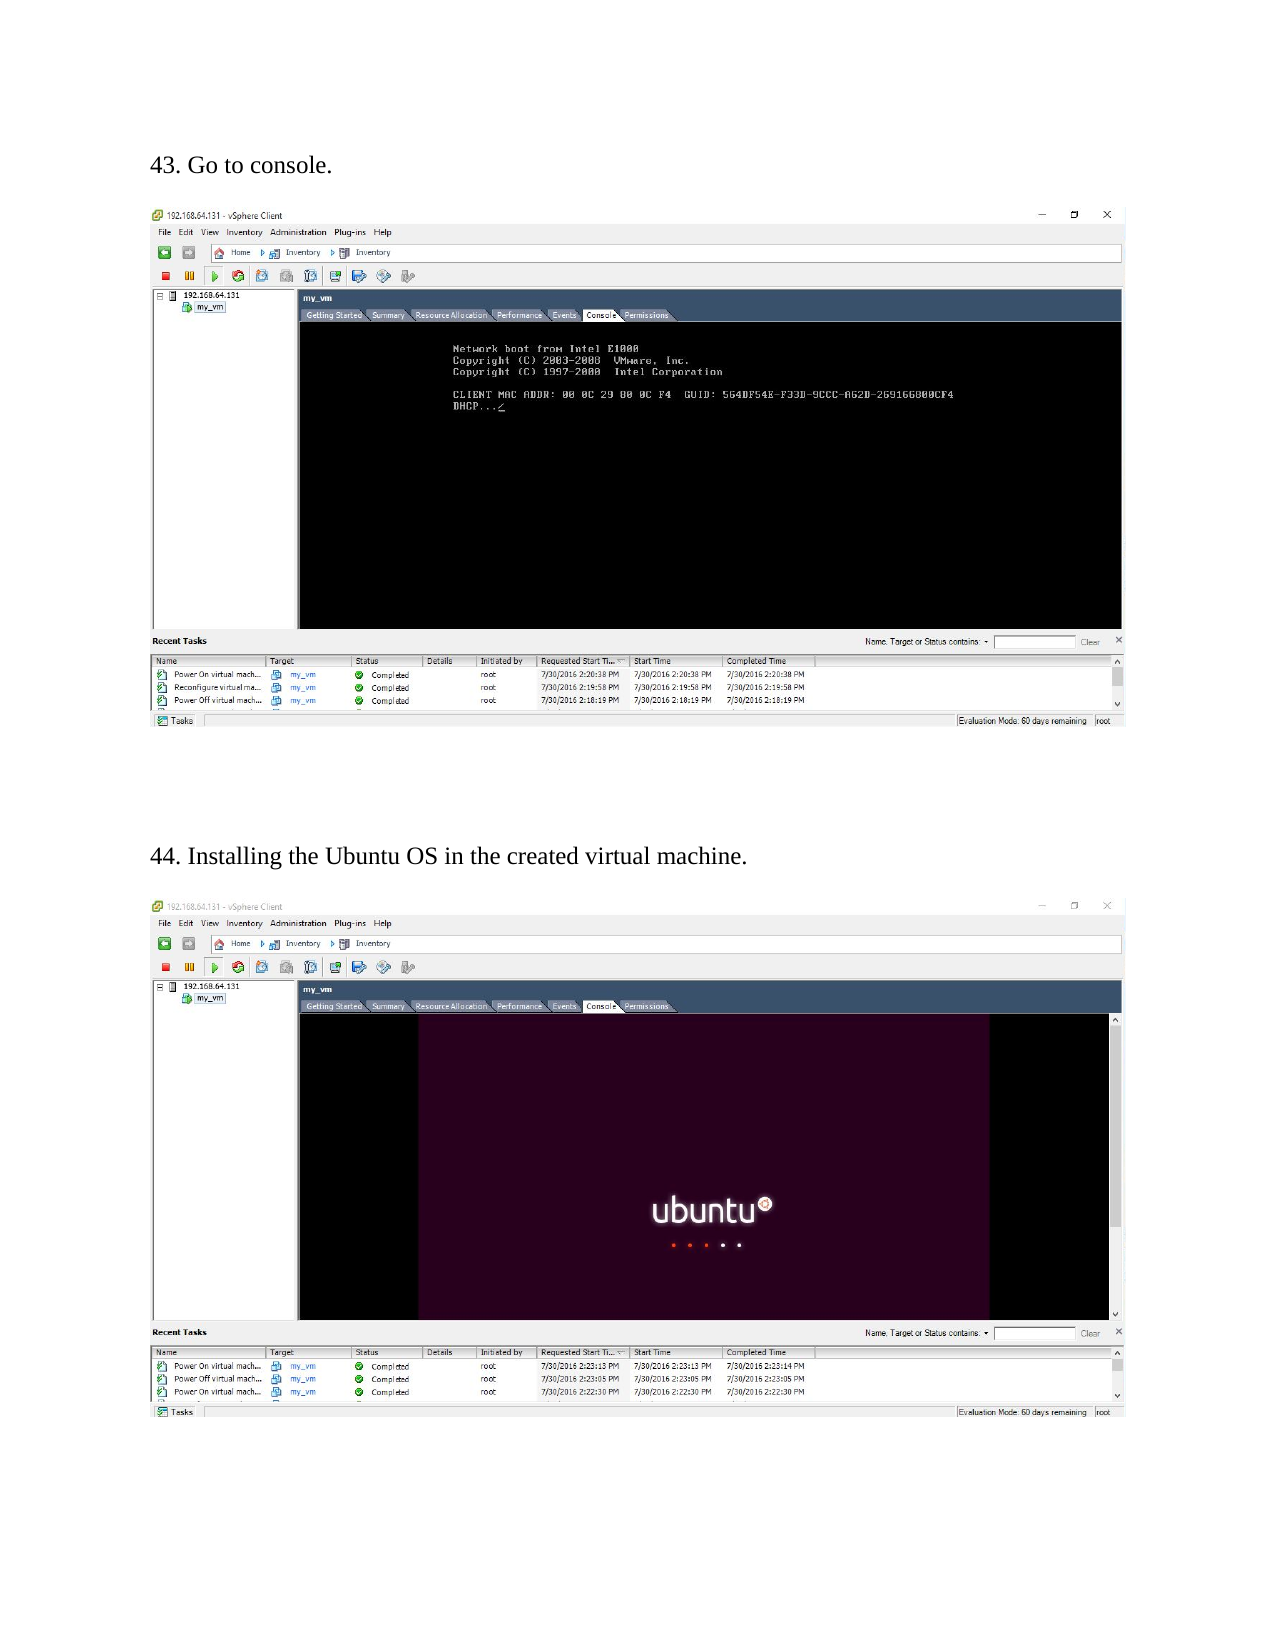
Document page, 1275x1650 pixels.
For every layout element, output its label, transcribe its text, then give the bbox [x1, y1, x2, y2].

picture [150, 898, 1125, 1417]
picture [150, 207, 1125, 727]
text 43. Go to console. [150, 150, 1125, 179]
text 44. Installing the Ubuntu OS in the created virtual machine. [150, 841, 1125, 870]
